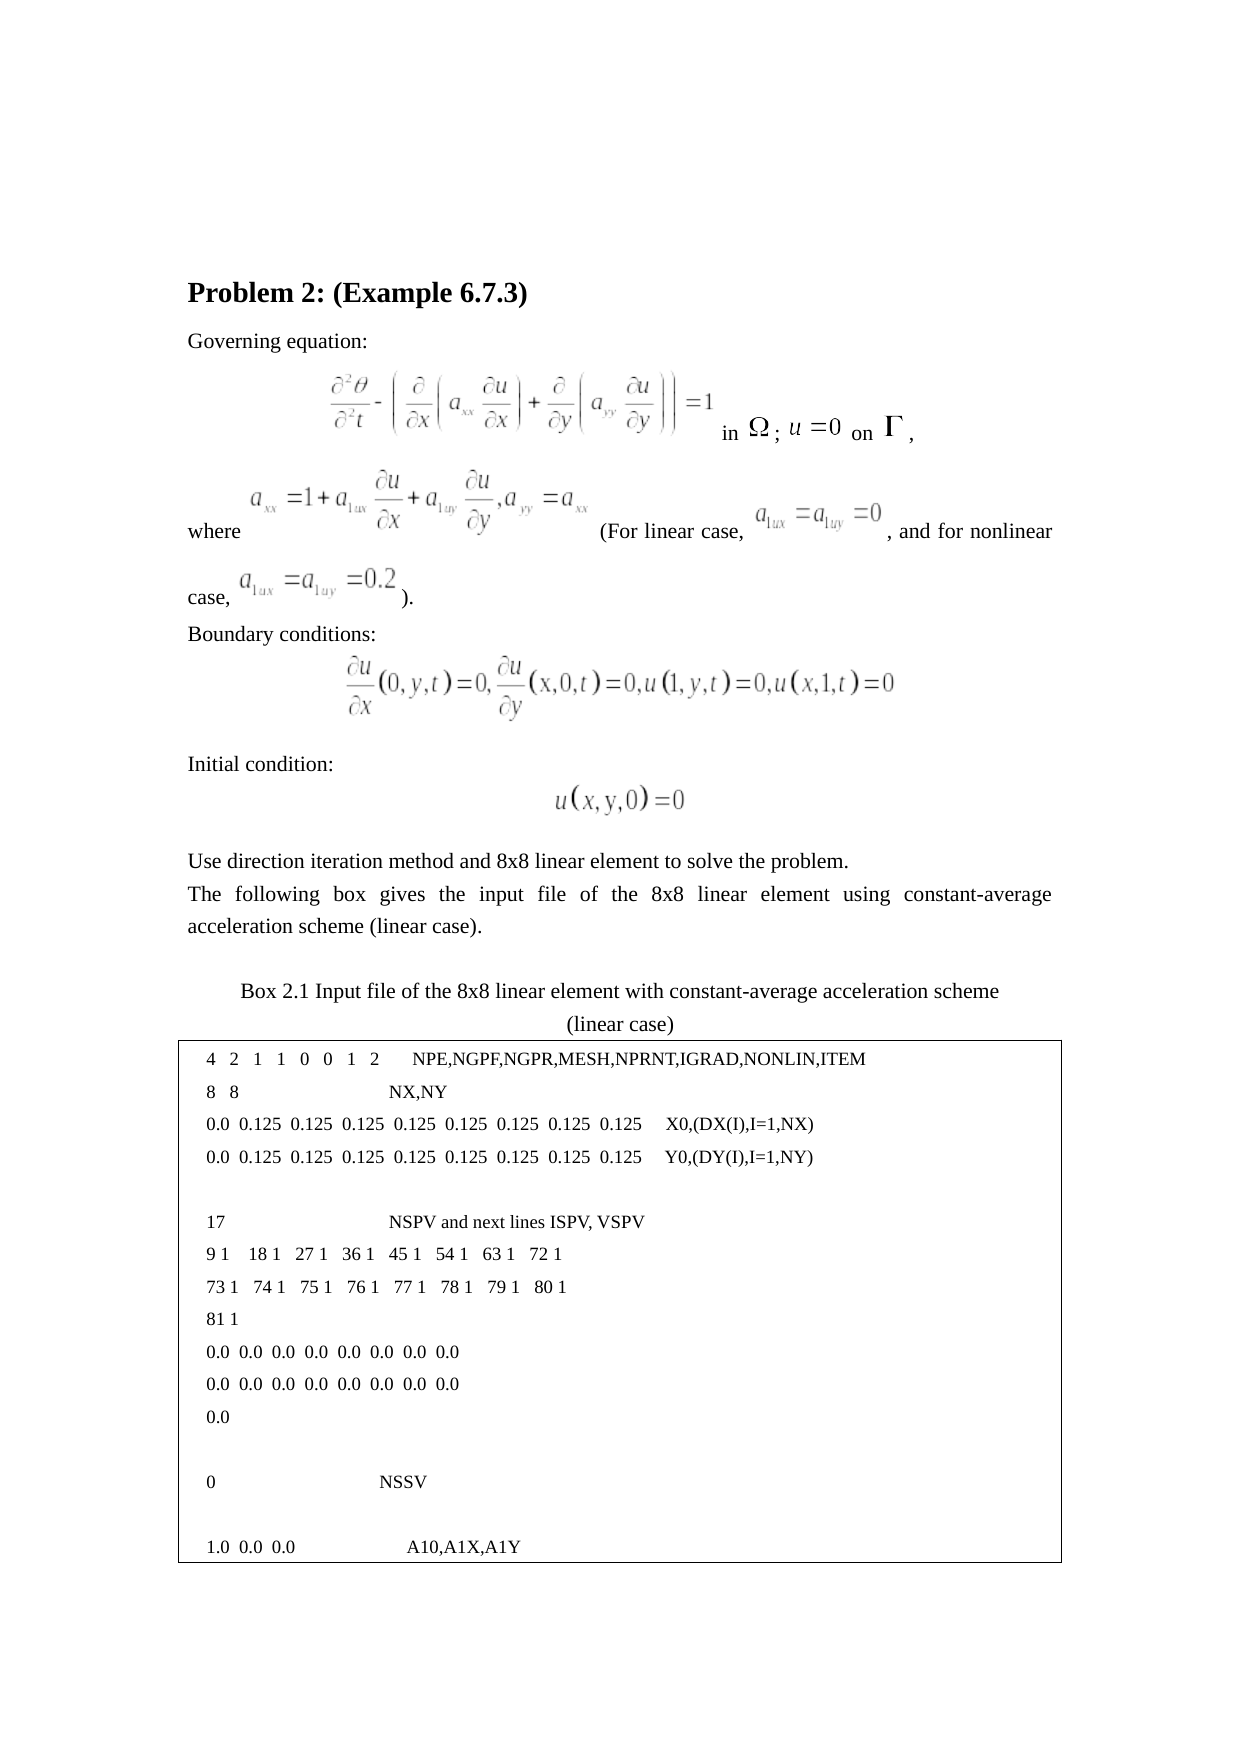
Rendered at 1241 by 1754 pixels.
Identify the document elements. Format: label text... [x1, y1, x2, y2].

text Boundary conditions: [187, 617, 1053, 649]
text Problem 2: (Example 6.7.3) [187, 259, 1053, 324]
text 0.0 [187, 1400, 1053, 1433]
text 81 1 [187, 1303, 1053, 1335]
text 73 1 74 1 75 1 76 1 77 1 78 1 79 1 80 1 [187, 1270, 1053, 1303]
text 0.0 0.125 0.125 0.125 0.125 0.125 0.125 0.125 0.125 Y0,(DY(I),I=1,NY) [187, 1140, 1053, 1173]
text The following box gives the input file of the 8x8 linear element using constant-average acceleration scheme (linear case). [187, 877, 1053, 942]
text 17 NSPV and next lines ISPV, VSPV [187, 1205, 1053, 1238]
text Box 2.1 Input file of the 8x8 linear element with constant-average acceleration scheme [187, 974, 1053, 1007]
text 0.0 0.0 0.0 0.0 0.0 0.0 0.0 0.0 [187, 1335, 1053, 1368]
text in ; on , [187, 357, 1053, 454]
text 8 8 NX,NY [187, 1075, 1053, 1108]
text 1.0 0.0 0.0 A10,A1X,A1Y [187, 1530, 1053, 1562]
text (linear case) [187, 1007, 1053, 1039]
text 0 NSSV [187, 1465, 1053, 1498]
text 4 2 1 1 0 0 1 2 NPE,NGPF,NGPR,MESH,NPRNT,IGRAD,NONLIN,ITEM [179, 1041, 1061, 1075]
text Initial condition: [187, 747, 1053, 779]
text 9 1 18 1 27 1 36 1 45 1 54 1 63 1 72 1 [187, 1238, 1053, 1270]
text Governing equation: [187, 324, 1053, 357]
text Use direction iteration method and 8x8 linear element to solve the problem. [187, 844, 1053, 877]
text 0.0 0.0 0.0 0.0 0.0 0.0 0.0 0.0 [187, 1368, 1053, 1400]
text 0.0 0.125 0.125 0.125 0.125 0.125 0.125 0.125 0.125 X0,(DX(I),I=1,NX) [187, 1108, 1053, 1140]
text where (For linear case, , and for nonlinear case, ). [187, 454, 1053, 617]
